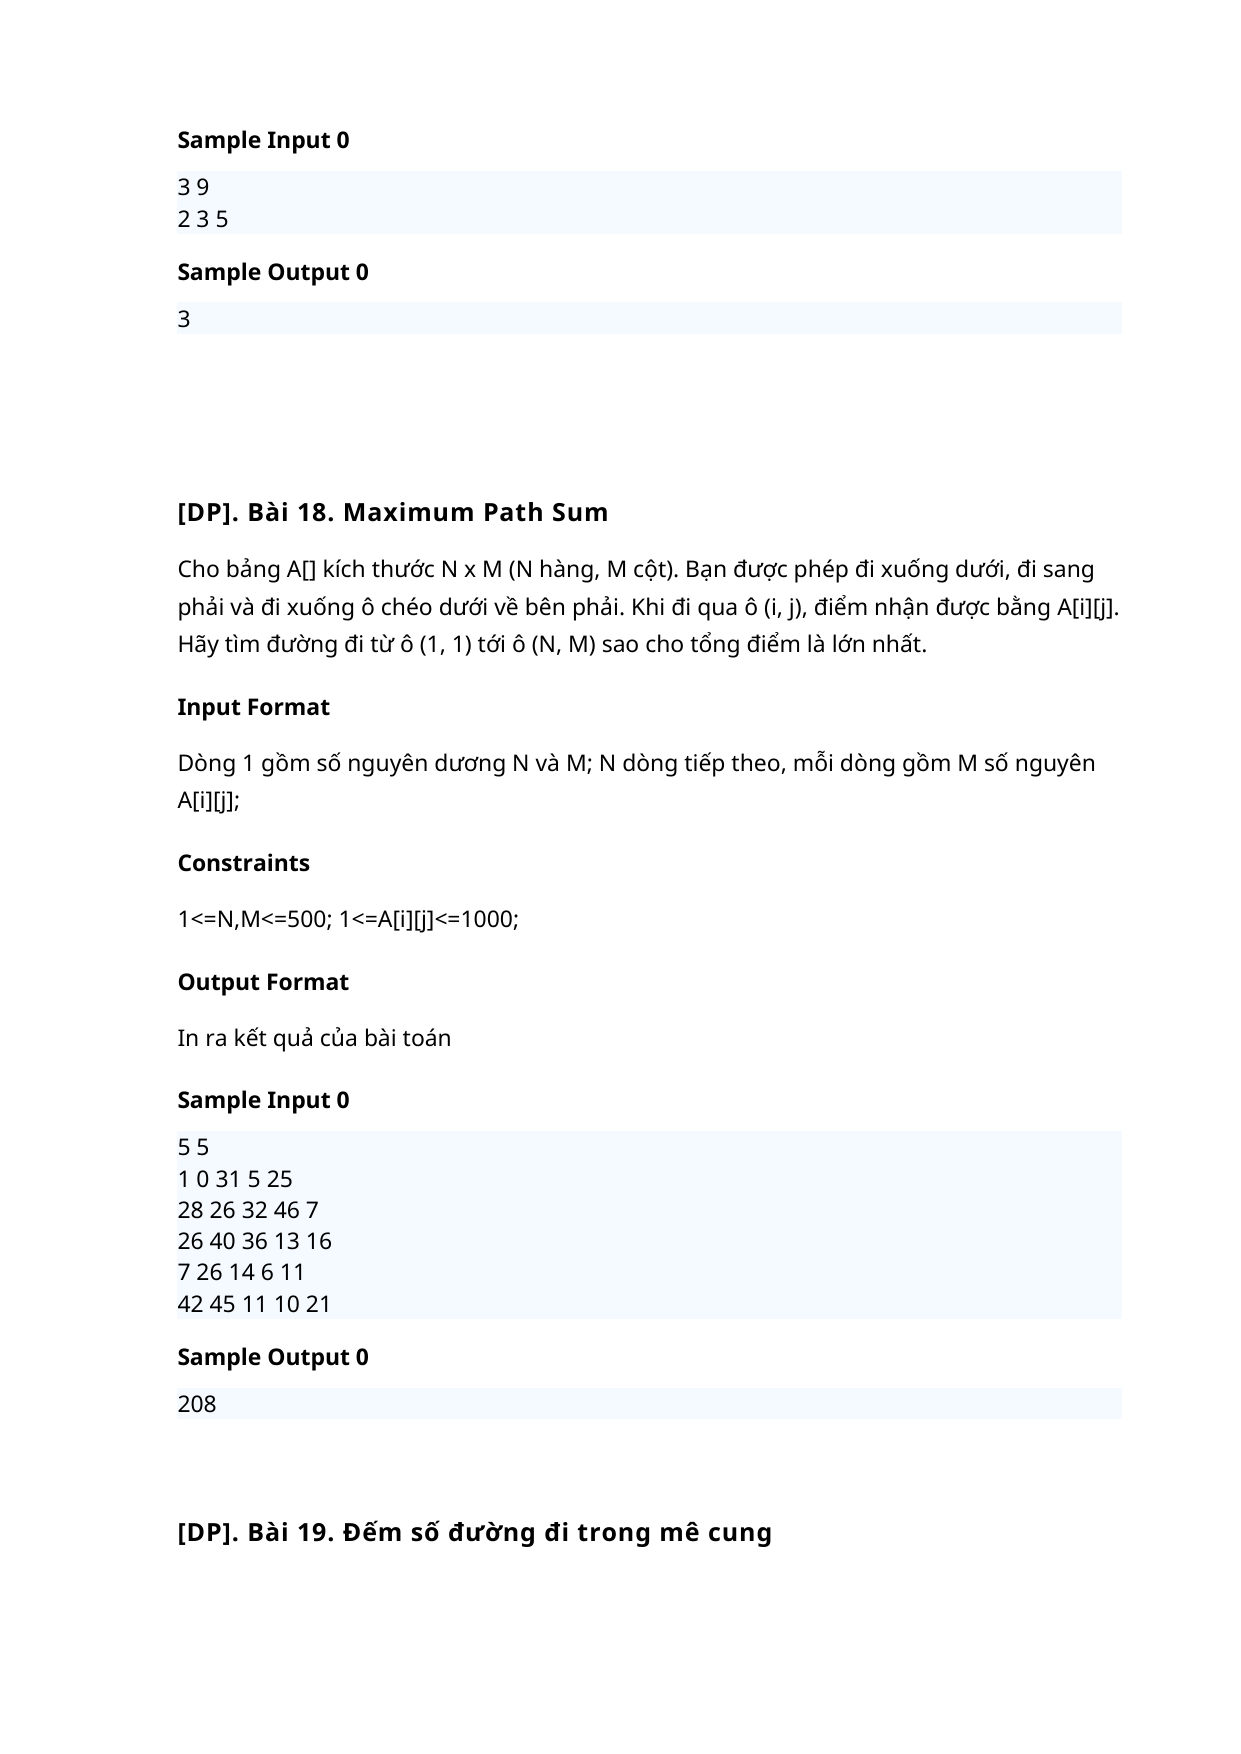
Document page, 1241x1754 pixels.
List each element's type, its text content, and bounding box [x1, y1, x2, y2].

text In ra kết quả của bài toán [177, 1016, 1122, 1053]
text 208 [177, 1388, 1122, 1419]
text Input Format [177, 684, 1122, 722]
text 1 0 31 5 25 [177, 1163, 1122, 1194]
text 7 26 14 6 11 [177, 1256, 1122, 1288]
text 42 45 11 10 21 [177, 1288, 1122, 1319]
text Dòng 1 gồm số nguyên dương N và M; N dòng tiếp theo, mỗi dòng gồm M số nguyên A[i][j]; [177, 741, 1122, 816]
text 1<=N,M<=500; 1<=A[i][j]<=1000; [177, 897, 1122, 934]
text Cho bảng A[] kích thước N x M (N hàng, M cột). Bạn được phép đi xuống dưới, đi sang phải và đi xuống ô chéo dưới về bên phải. Khi đi qua ô (i, j), điểm nhận được bằng A[i][j]. Hãy tìm đường đi từ ô (1, 1) tới ô (N, M) sao cho tổng điểm là lớn nhất. [177, 547, 1122, 659]
text 26 40 36 13 16 [177, 1225, 1122, 1256]
text 5 5 [177, 1131, 1122, 1163]
text 3 [177, 302, 1122, 334]
text 28 26 32 46 7 [177, 1194, 1122, 1225]
text 3 9 [177, 171, 1122, 202]
text Constraints [177, 841, 1122, 878]
text Sample Input 0 [177, 118, 1122, 156]
text [DP]. Bài 18. Maximum Path Sum [177, 494, 1122, 528]
text Sample Input 0 [177, 1078, 1122, 1116]
text [DP]. Bài 19. Đếm số đường đi trong mê cung [177, 1515, 1122, 1549]
text 2 3 5 [177, 202, 1122, 234]
text Sample Output 0 [177, 1334, 1122, 1372]
text Sample Output 0 [177, 249, 1122, 287]
text Output Format [177, 959, 1122, 997]
